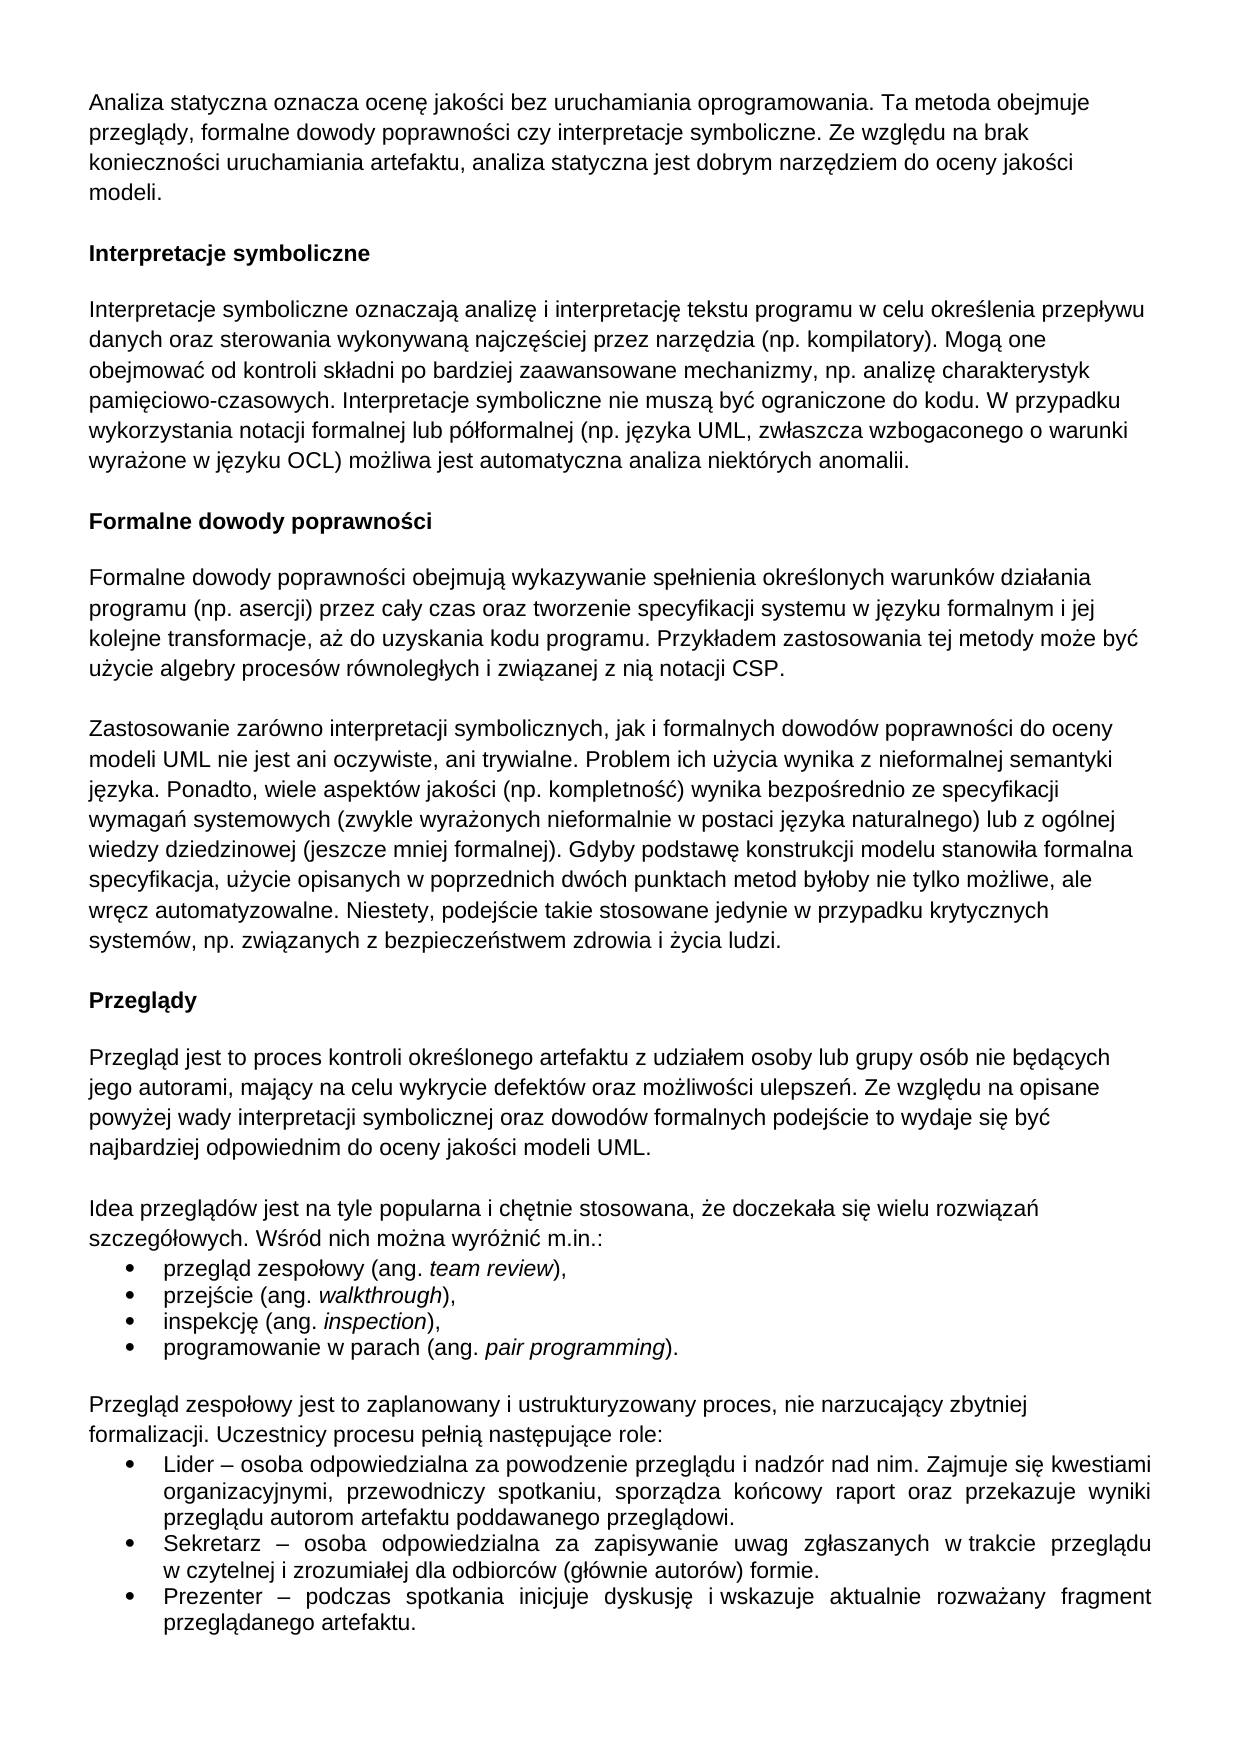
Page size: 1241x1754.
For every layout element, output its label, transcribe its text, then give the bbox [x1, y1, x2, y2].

text Przegląd jest to proces kontroli określonego artefaktu z udziałem osoby lub grupy osób nie będących jego autorami, mający na celu wykrycie defektów oraz możliwości ulepszeń. Ze względu na opisane powyżej wady interpretacji symbolicznej oraz dowodów formalnych podejście to wydaje się być najbardziej odpowiednim do oceny jakości modeli UML. [89, 1044, 1152, 1161]
list przejście (ang. walkthrough), [126, 1282, 1152, 1308]
text Formalne dowody poprawności obejmują wykazywanie spełnienia określonych warunków działania programu (np. asercji) przez cały czas oraz tworzenie specyfikacji systemu w języku formalnym i jej kolejne transformacje, aż do uzyskania kodu programu. Przykładem zastosowania tej metody może być użycie algebry procesów równoległych i związanej z nią notacji CSP. [89, 564, 1152, 681]
text Idea przeglądów jest na tyle popularna i chętnie stosowana, że doczekała się wielu rozwiązań szczegółowych. Wśród nich można wyróżnić m.in.: [89, 1195, 1152, 1251]
text Analiza statyczna oznacza ocenę jakości bez uruchamiania oprogramowania. Ta metoda obejmuje przeglądy, formalne dowody poprawności czy interpretacje symboliczne. Ze względu na brak konieczności uruchamiania artefaktu, analiza statyczna jest dobrym narzędziem do oceny jakości modeli. [89, 89, 1152, 206]
text Interpretacje symboliczne oznaczają analizę i interpretację tekstu programu w celu określenia przepływu danych oraz sterowania wykonywaną najczęściej przez narzędzia (np. kompilatory). Mogą one obejmować od kontroli składni po bardziej zaawansowane mechanizmy, np. analizę charakterystyk pamięciowo-czasowych. Interpretacje symboliczne nie muszą być ograniczone do kodu. W przypadku wykorzystania notacji formalnej lub półformalnej (np. języka UML, zwłaszcza wzbogaconego o warunki wyrażone w języku OCL) możliwa jest automatyczna analiza niektórych anomalii. [89, 296, 1152, 474]
list inspekcję (ang. inspection), [126, 1308, 1152, 1334]
text Interpretacje symboliczne [89, 240, 1152, 266]
text Przegląd zespołowy jest to zaplanowany i ustrukturyzowany proces, nie narzucający zbytniej formalizacji. Uczestnicy procesu pełnią następujące role: [89, 1391, 1152, 1447]
text Zastosowanie zarówno interpretacji symbolicznych, jak i formalnych dowodów poprawności do oceny modeli UML nie jest ani oczywiste, ani trywialne. Problem ich użycia wynika z nieformalnej semantyki języka. Ponadto, wiele aspektów jakości (np. kompletność) wynika bezpośrednio ze specyfikacji wymagań systemowych (zwykle wyrażonych nieformalnie w postaci języka naturalnego) lub z ogólnej wiedzy dziedzinowej (jeszcze mniej formalnej). Gdyby podstawę konstrukcji modelu stanowiła formalna specyfikacja, użycie opisanych w poprzednich dwóch punktach metod byłoby nie tylko możliwe, ale wręcz automatyzowalne. Niestety, podejście takie stosowane jedynie w przypadku krytycznych systemów, np. związanych z bezpieczeństwem zdrowia i życia ludzi. [89, 715, 1152, 953]
list Lider – osoba odpowiedzialna za powodzenie przeglądu i nadzór nad nim. Zajmuje się kwestiami organizacyjnymi, przewodniczy spotkaniu, sporządza końcowy raport oraz przekazuje wyniki przeglądu autorom artefaktu poddawanego przeglądowi. [126, 1451, 1152, 1530]
list Prezenter – podczas spotkania inicjuje dyskusję i wskazuje aktualnie rozważany fragment przeglądanego artefaktu. [126, 1583, 1152, 1636]
list programowanie w parach (ang. pair programming). [126, 1334, 1152, 1361]
list Sekretarz – osoba odpowiedzialna za zapisywanie uwag zgłaszanych w trakcie przeglądu w czytelnej i zrozumiałej dla odbiorców (głównie autorów) formie. [126, 1530, 1152, 1583]
list przegląd zespołowy (ang. team review), [126, 1255, 1152, 1282]
text Przeglądy [89, 987, 1152, 1013]
text Formalne dowody poprawności [89, 508, 1152, 534]
